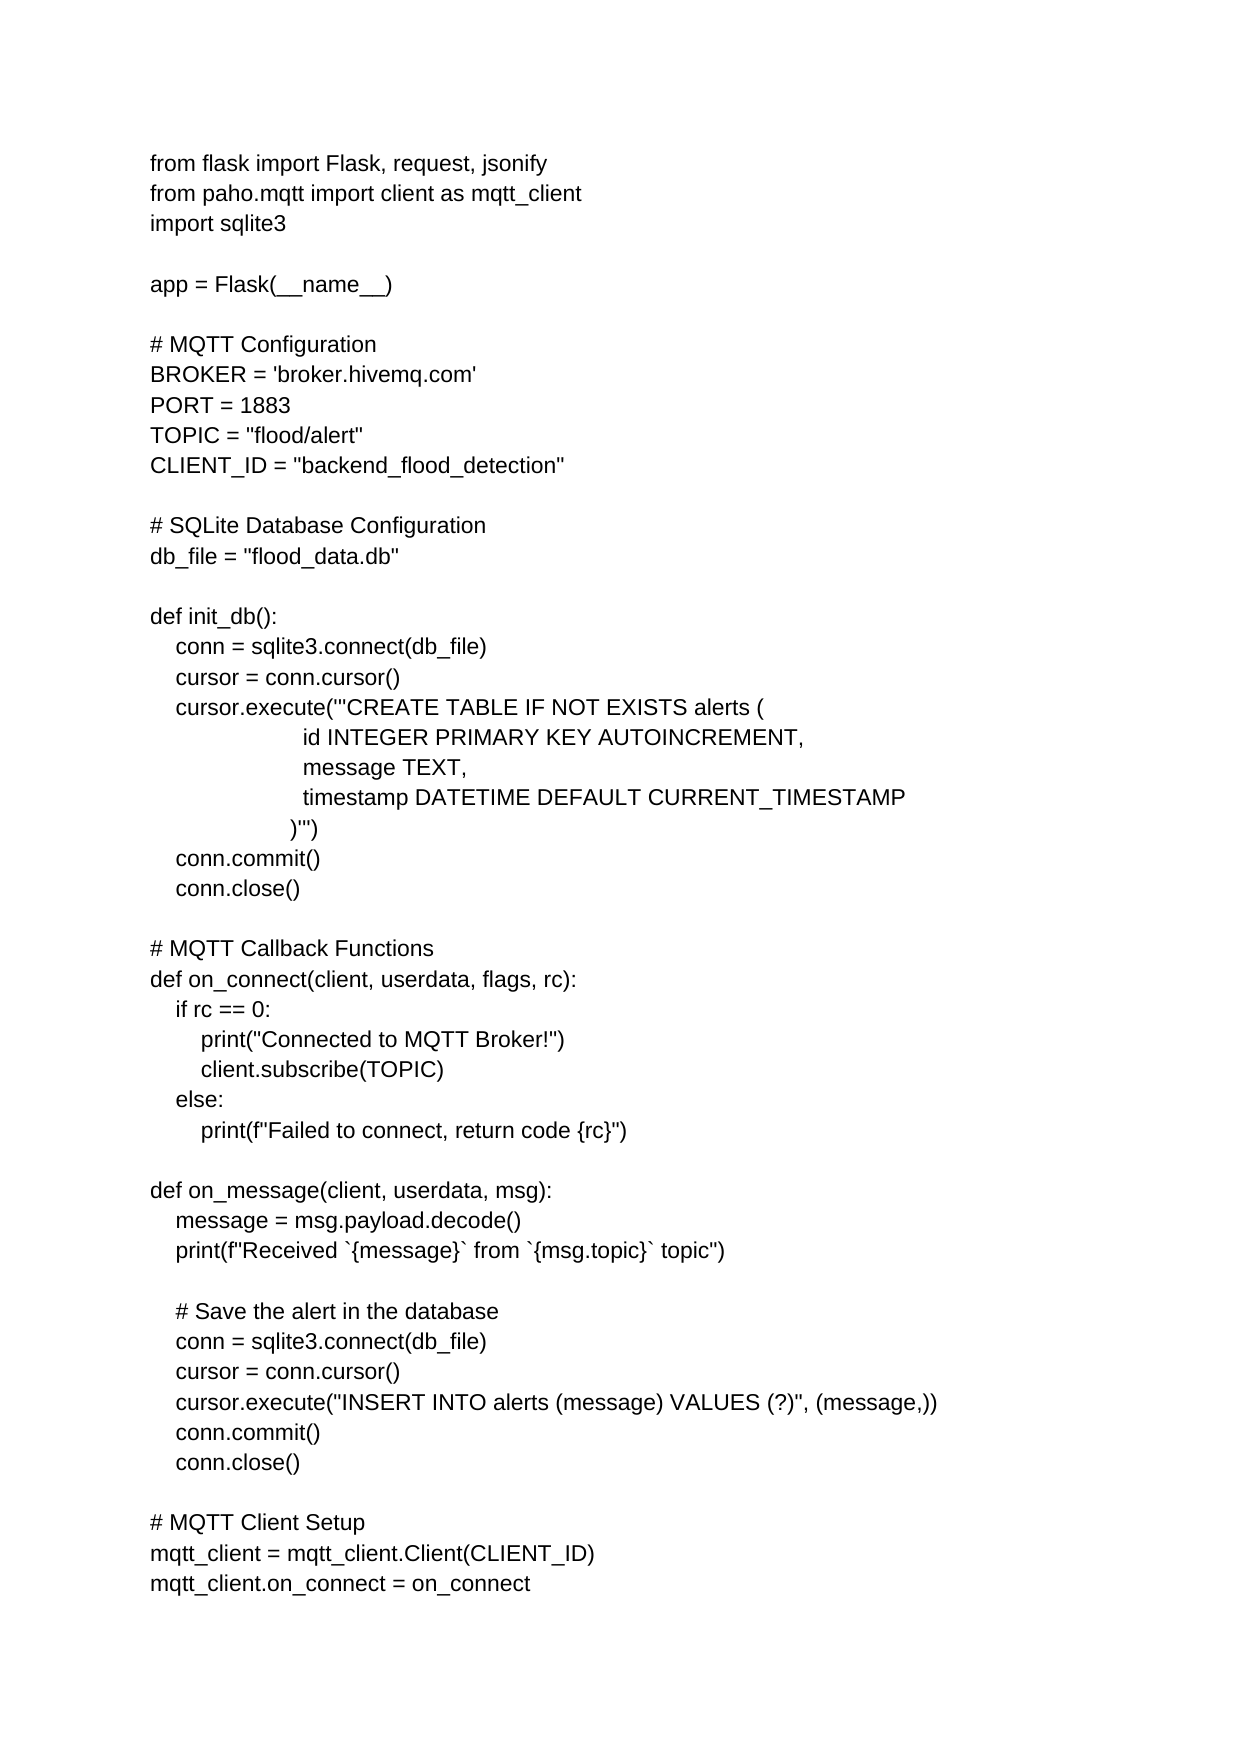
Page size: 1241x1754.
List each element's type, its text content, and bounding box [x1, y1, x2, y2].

text # SQLite Database Configuration [150, 512, 1090, 539]
text client.subscribe(TOPIC) [150, 1056, 1090, 1083]
text id INTEGER PRIMARY KEY AUTOINCREMENT, [150, 724, 1090, 750]
text print(f"Failed to connect, return code {rc}") [150, 1117, 1090, 1143]
text timestamp DATETIME DEFAULT CURRENT_TIMESTAMP [150, 784, 1090, 811]
text conn.close() [150, 1449, 1090, 1475]
text conn.close() [150, 875, 1090, 901]
text # Save the alert in the database [150, 1298, 1090, 1324]
text PORT = 1883 [150, 392, 1090, 418]
text # MQTT Callback Functions [150, 935, 1090, 962]
text CLIENT_ID = "backend_flood_detection" [150, 452, 1090, 478]
text def on_message(client, userdata, msg): [150, 1177, 1090, 1203]
text conn.commit() [150, 1419, 1090, 1445]
text cursor.execute('''CREATE TABLE IF NOT EXISTS alerts ( [150, 694, 1090, 720]
text message = msg.payload.decode() [150, 1207, 1090, 1234]
text BROKER = 'broker.hivemq.com' [150, 361, 1090, 388]
text conn = sqlite3.connect(db_file) [150, 1328, 1090, 1354]
text from flask import Flask, request, jsonify [150, 150, 1090, 176]
text # MQTT Client Setup [150, 1509, 1090, 1536]
text import sqlite3 [150, 210, 1090, 237]
text db_file = "flood_data.db" [150, 543, 1090, 569]
text mqtt_client = mqtt_client.Client(CLIENT_ID) [150, 1539, 1090, 1566]
text from paho.mqtt import client as mqtt_client [150, 180, 1090, 207]
text app = Flask(__name__) [150, 271, 1090, 297]
text )''') [150, 814, 1090, 841]
text print(f"Received `{message}` from `{msg.topic}` topic") [150, 1237, 1090, 1264]
text print("Connected to MQTT Broker!") [150, 1026, 1090, 1052]
text if rc == 0: [150, 996, 1090, 1022]
text conn.commit() [150, 845, 1090, 871]
text conn = sqlite3.connect(db_file) [150, 633, 1090, 660]
text else: [150, 1086, 1090, 1113]
text TOPIC = "flood/alert" [150, 422, 1090, 448]
text cursor = conn.cursor() [150, 663, 1090, 690]
text def on_connect(client, userdata, flags, rc): [150, 966, 1090, 992]
text def init_db(): [150, 603, 1090, 629]
text cursor.execute("INSERT INTO alerts (message) VALUES (?)", (message,)) [150, 1388, 1090, 1415]
text cursor = conn.cursor() [150, 1358, 1090, 1385]
text mqtt_client.on_connect = on_connect [150, 1570, 1090, 1596]
text message TEXT, [150, 754, 1090, 781]
text # MQTT Configuration [150, 331, 1090, 358]
